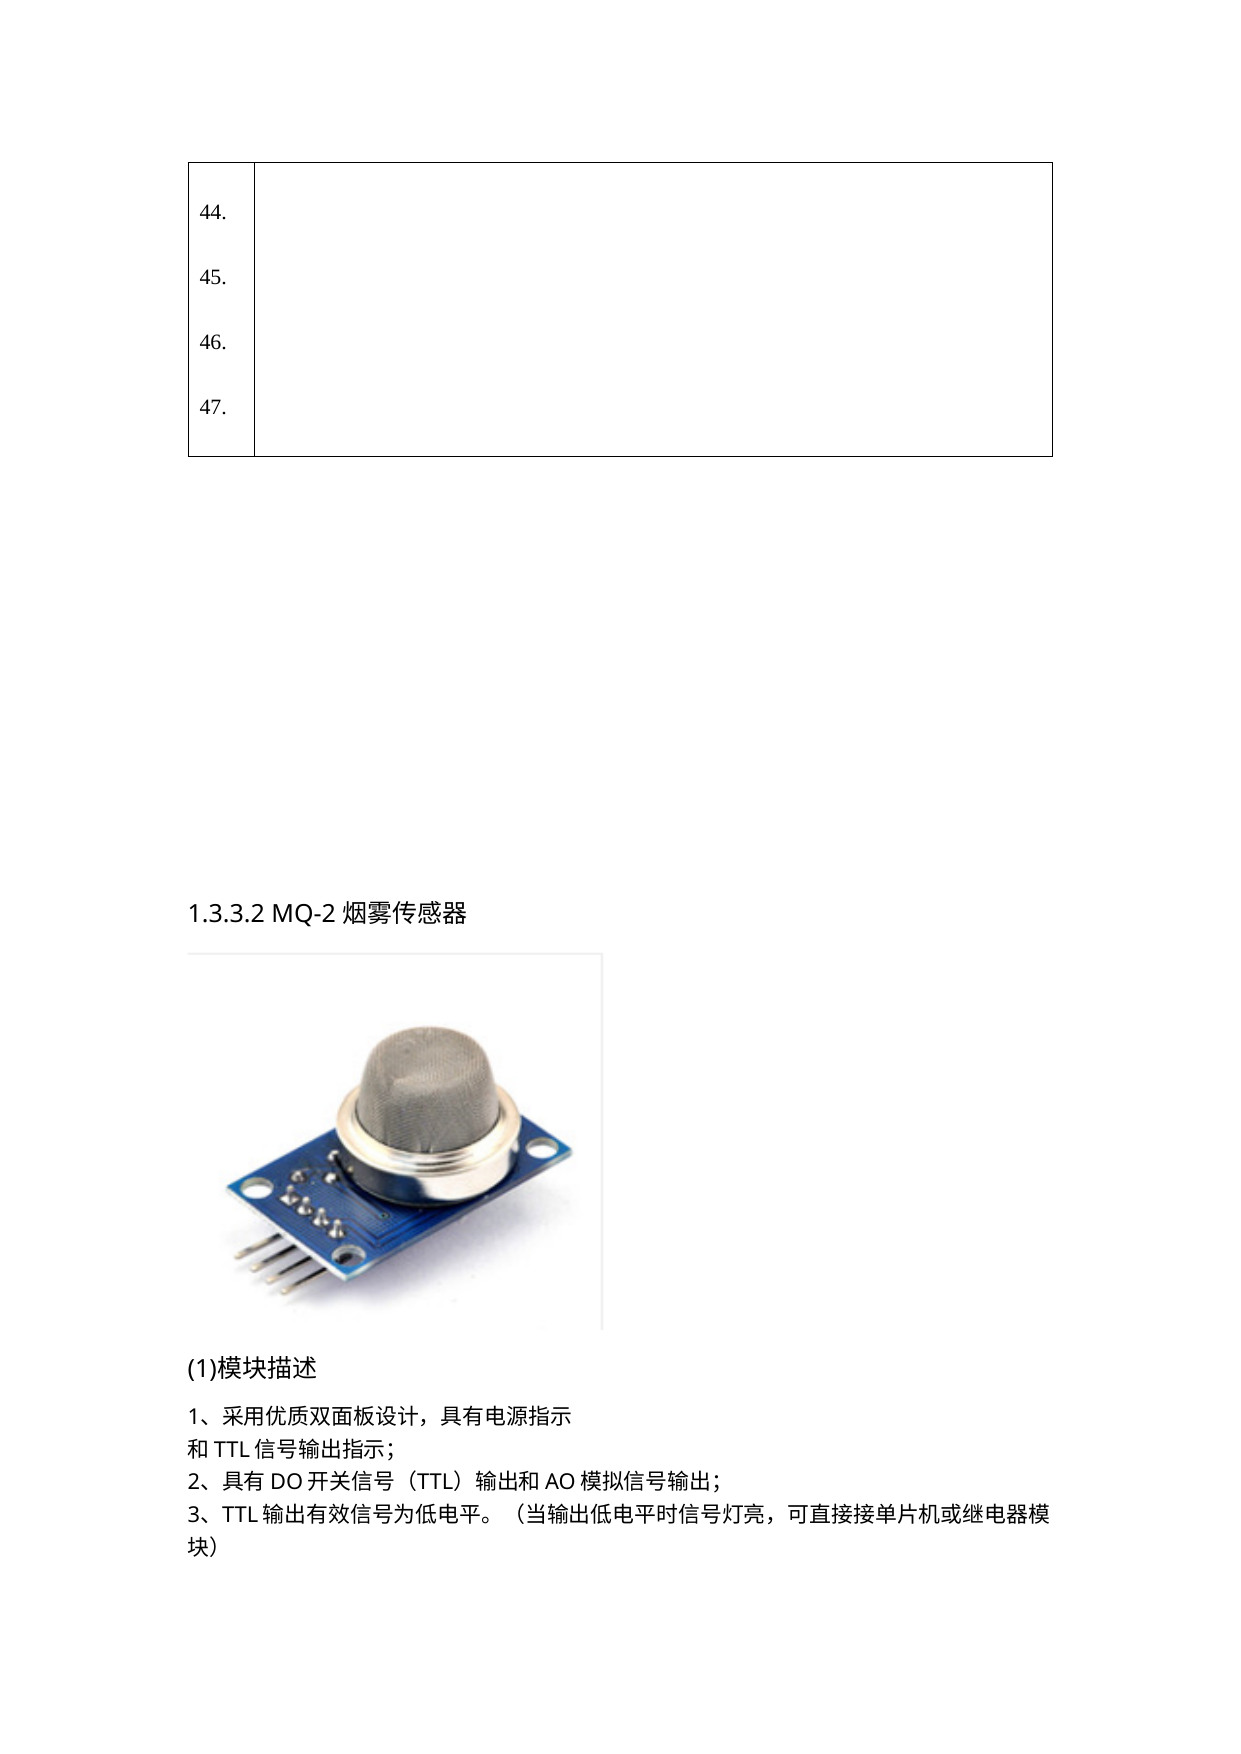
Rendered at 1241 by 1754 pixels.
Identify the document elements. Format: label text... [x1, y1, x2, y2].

text (1)模块描述 1、采用优质双面板设计，具有电源指示 [187, 1334, 1053, 1432]
picture [187, 948, 617, 1330]
table_header [189, 163, 254, 456]
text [187, 1432, 1053, 1562]
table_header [255, 163, 1052, 456]
text 1.3.3.2 MQ-2 烟雾传感器 [187, 879, 1053, 944]
